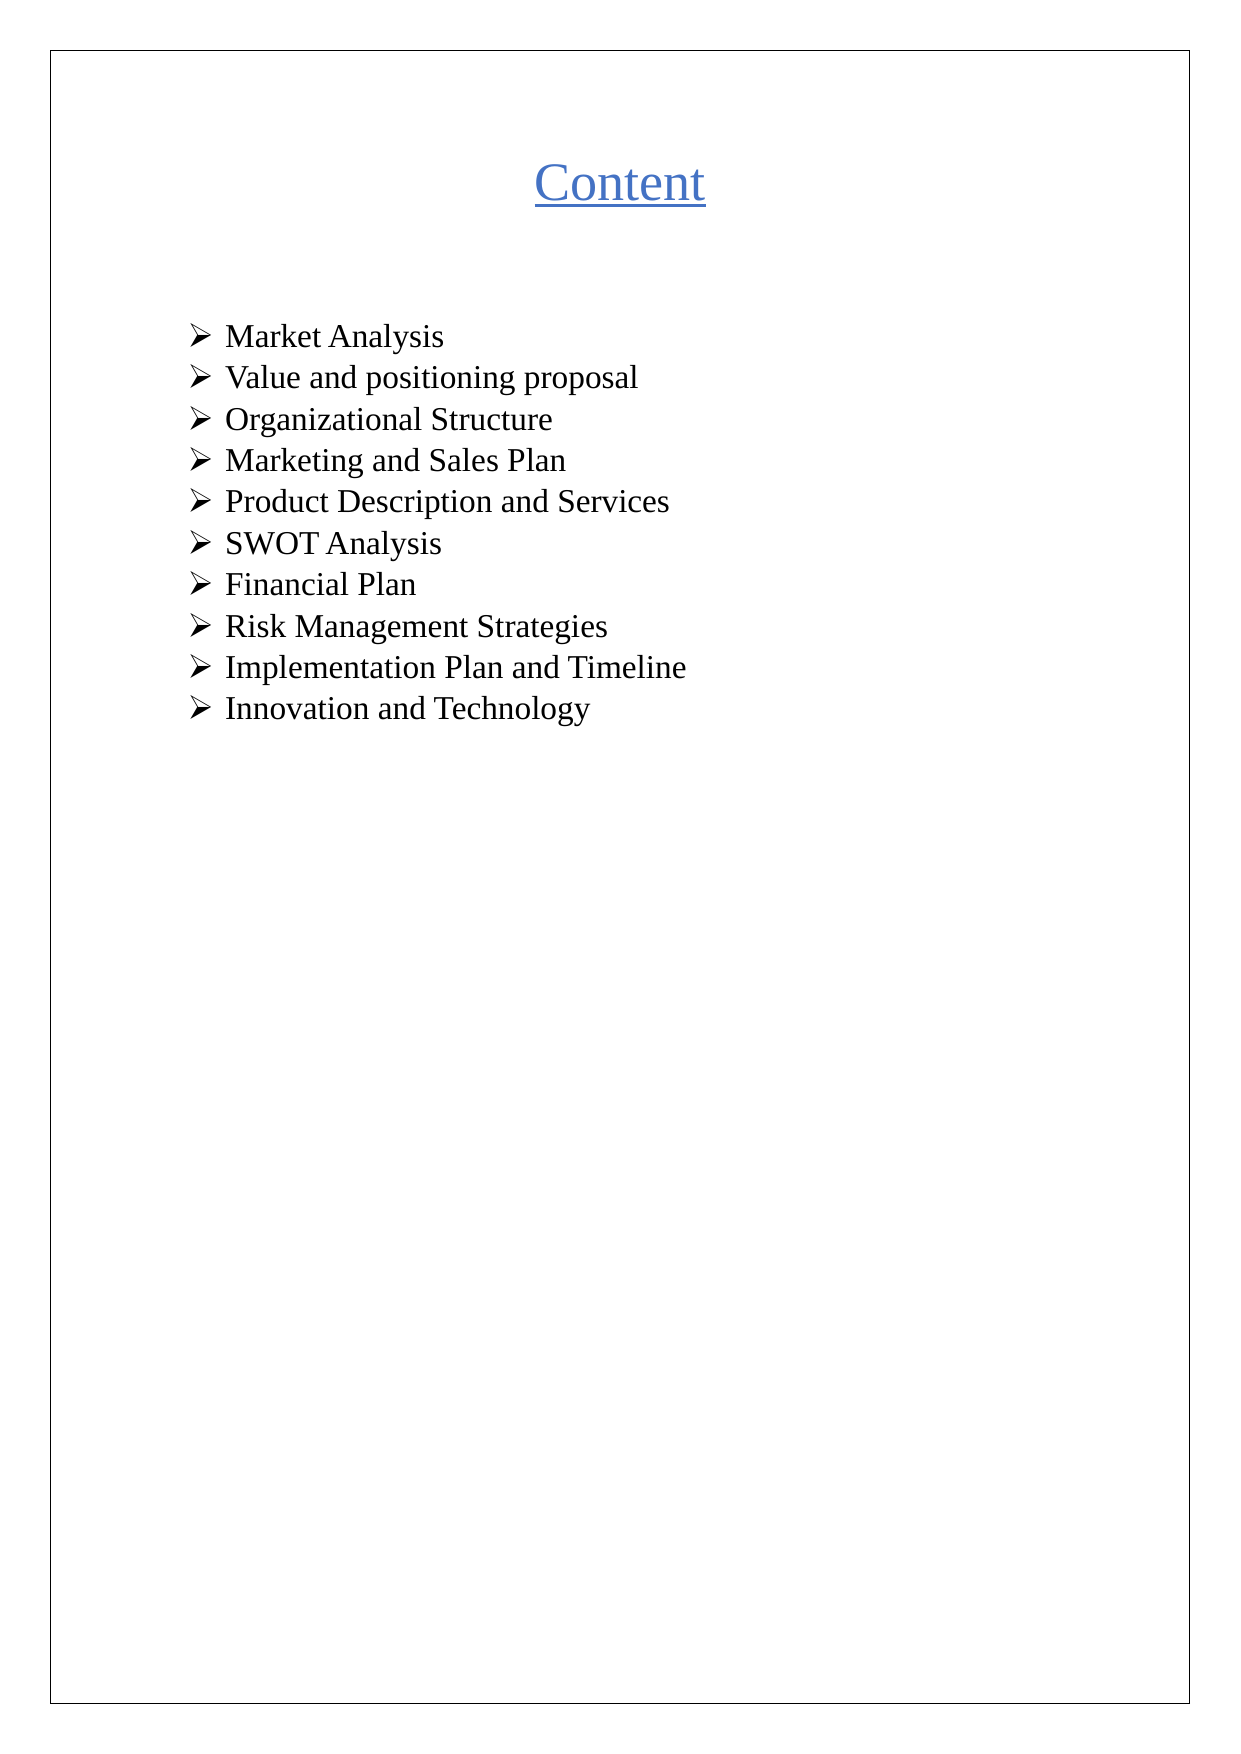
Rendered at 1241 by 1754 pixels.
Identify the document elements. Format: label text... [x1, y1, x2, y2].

list Value and positioning proposal [187, 358, 1090, 396]
list Financial Plan [187, 564, 1090, 603]
list Innovation and Technology [187, 688, 1090, 727]
list Organizational Structure [187, 399, 1090, 437]
list Market Analysis [187, 316, 1090, 355]
list Implementation Plan and Timeline [187, 647, 1090, 686]
list SWOT Analysis [187, 523, 1090, 561]
list Risk Management Strategies [187, 606, 1090, 644]
list Product Description and Services [187, 482, 1090, 520]
text Content [150, 150, 1090, 212]
list Marketing and Sales Plan [187, 440, 1090, 479]
